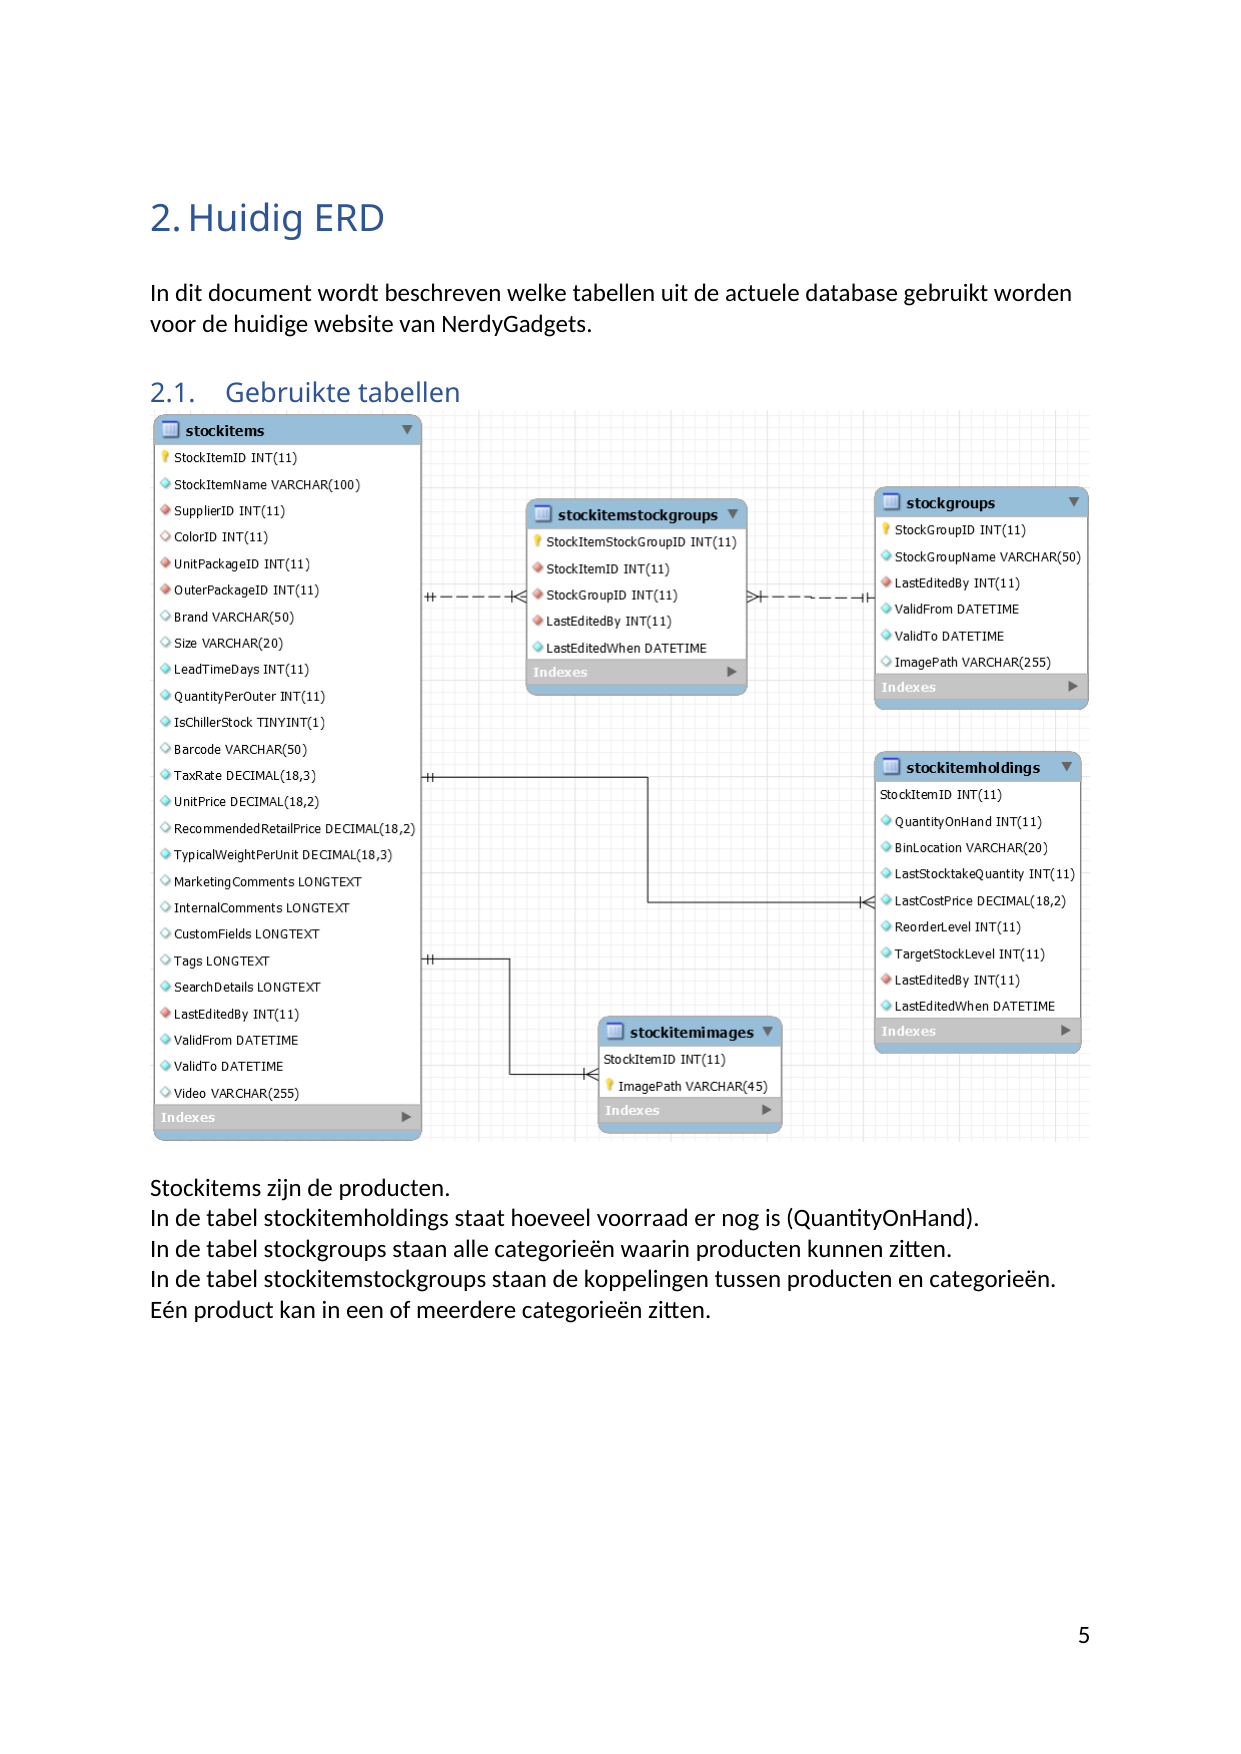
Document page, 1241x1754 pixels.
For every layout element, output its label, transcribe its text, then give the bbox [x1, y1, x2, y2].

text Stockitems zijn de producten. [150, 1172, 1090, 1202]
subtitle Gebruikte tabellen [150, 373, 1090, 410]
text In de tabel stockitemholdings staat hoeveel voorraad er nog is (QuantityOnHand). [150, 1202, 1090, 1233]
text In de tabel stockgroups staan alle categorieën waarin producten kunnen zitten. [150, 1233, 1090, 1263]
subtitle Huidig ERD [150, 192, 1090, 243]
text In de tabel stockitemstockgroups staan de koppelingen tussen producten en categorieën. Eén product kan in een of meerdere categorieën zitten. [150, 1263, 1090, 1324]
picture [150, 410, 1091, 1142]
text In dit document wordt beschreven welke tabellen uit de actuele database gebruikt worden voor de huidige website van NerdyGadgets. [150, 277, 1090, 338]
